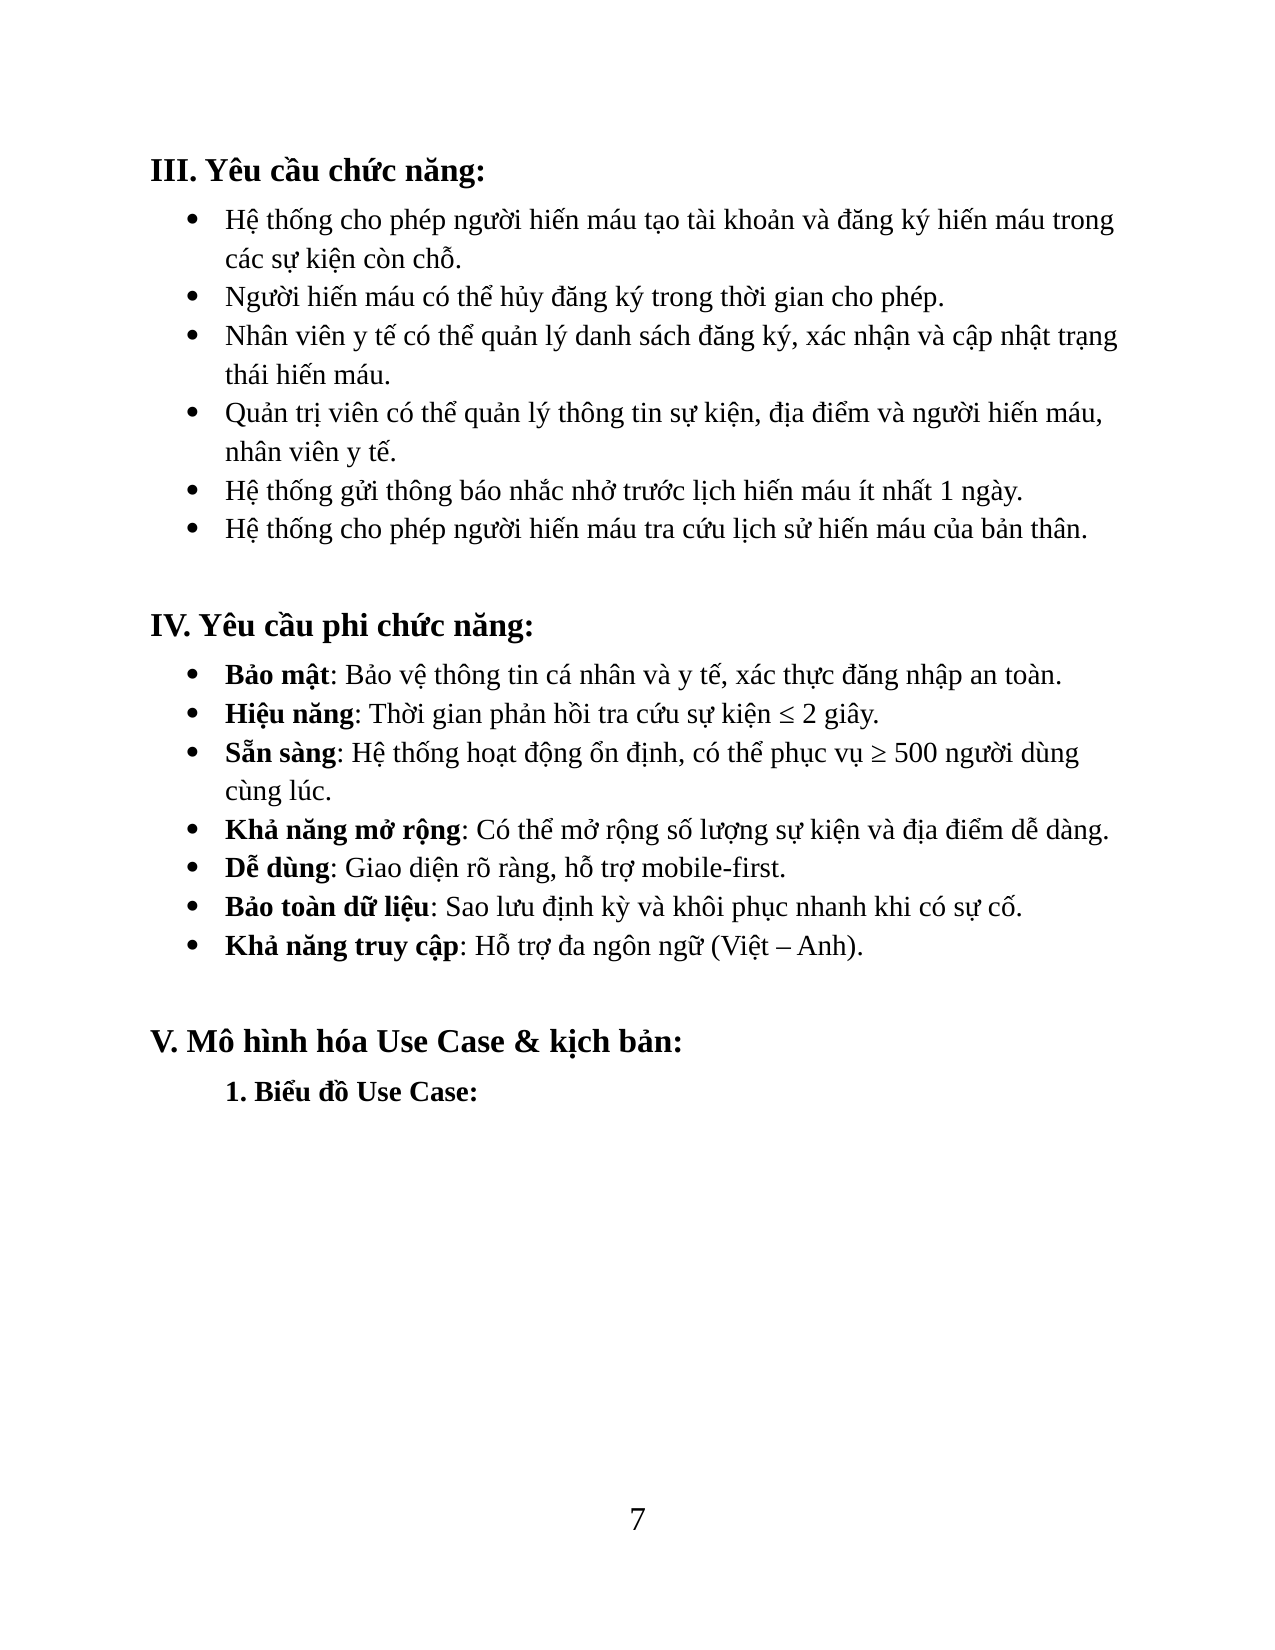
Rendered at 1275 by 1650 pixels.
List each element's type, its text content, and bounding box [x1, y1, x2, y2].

subtitle V. Mô hình hóa Use Case & kịch bản: [150, 1022, 1125, 1060]
list Bảo toàn dữ liệu: Sao lưu định kỳ và khôi phục nhanh khi có sự cố. [187, 889, 1125, 923]
subtitle IV. Yêu cầu phi chức năng: [150, 605, 1125, 643]
list Hiệu năng: Thời gian phản hồi tra cứu sự kiện ≤ 2 giây. [187, 696, 1125, 730]
list Người hiến máu có thể hủy đăng ký trong thời gian cho phép. [187, 279, 1125, 313]
list Bảo mật: Bảo vệ thông tin cá nhân và y tế, xác thực đăng nhập an toàn. [187, 657, 1125, 691]
list Sẵn sàng: Hệ thống hoạt động ổn định, có thể phục vụ ≥ 500 người dùng cùng lúc. [187, 735, 1125, 807]
list Hệ thống cho phép người hiến máu tra cứu lịch sử hiến máu của bản thân. [187, 511, 1125, 545]
list Hệ thống gửi thông báo nhắc nhở trước lịch hiến máu ít nhất 1 ngày. [187, 473, 1125, 506]
list Khả năng mở rộng: Có thể mở rộng số lượng sự kiện và địa điểm dễ dàng. [187, 812, 1125, 846]
list Hệ thống cho phép người hiến máu tạo tài khoản và đăng ký hiến máu trong các sự kiện còn chỗ. [187, 202, 1125, 274]
list Quản trị viên có thể quản lý thông tin sự kiện, địa điểm và người hiến máu, nhân viên y tế. [187, 395, 1125, 468]
subtitle III. Yêu cầu chức năng: [150, 150, 1125, 188]
text 1. Biểu đồ Use Case: [225, 1074, 1125, 1108]
list Dễ dùng: Giao diện rõ ràng, hỗ trợ mobile-first. [187, 851, 1125, 884]
list Nhân viên y tế có thể quản lý danh sách đăng ký, xác nhận và cập nhật trạng thái hiến máu. [187, 318, 1125, 390]
list Khả năng truy cập: Hỗ trợ đa ngôn ngữ (Việt – Anh). [187, 928, 1125, 962]
